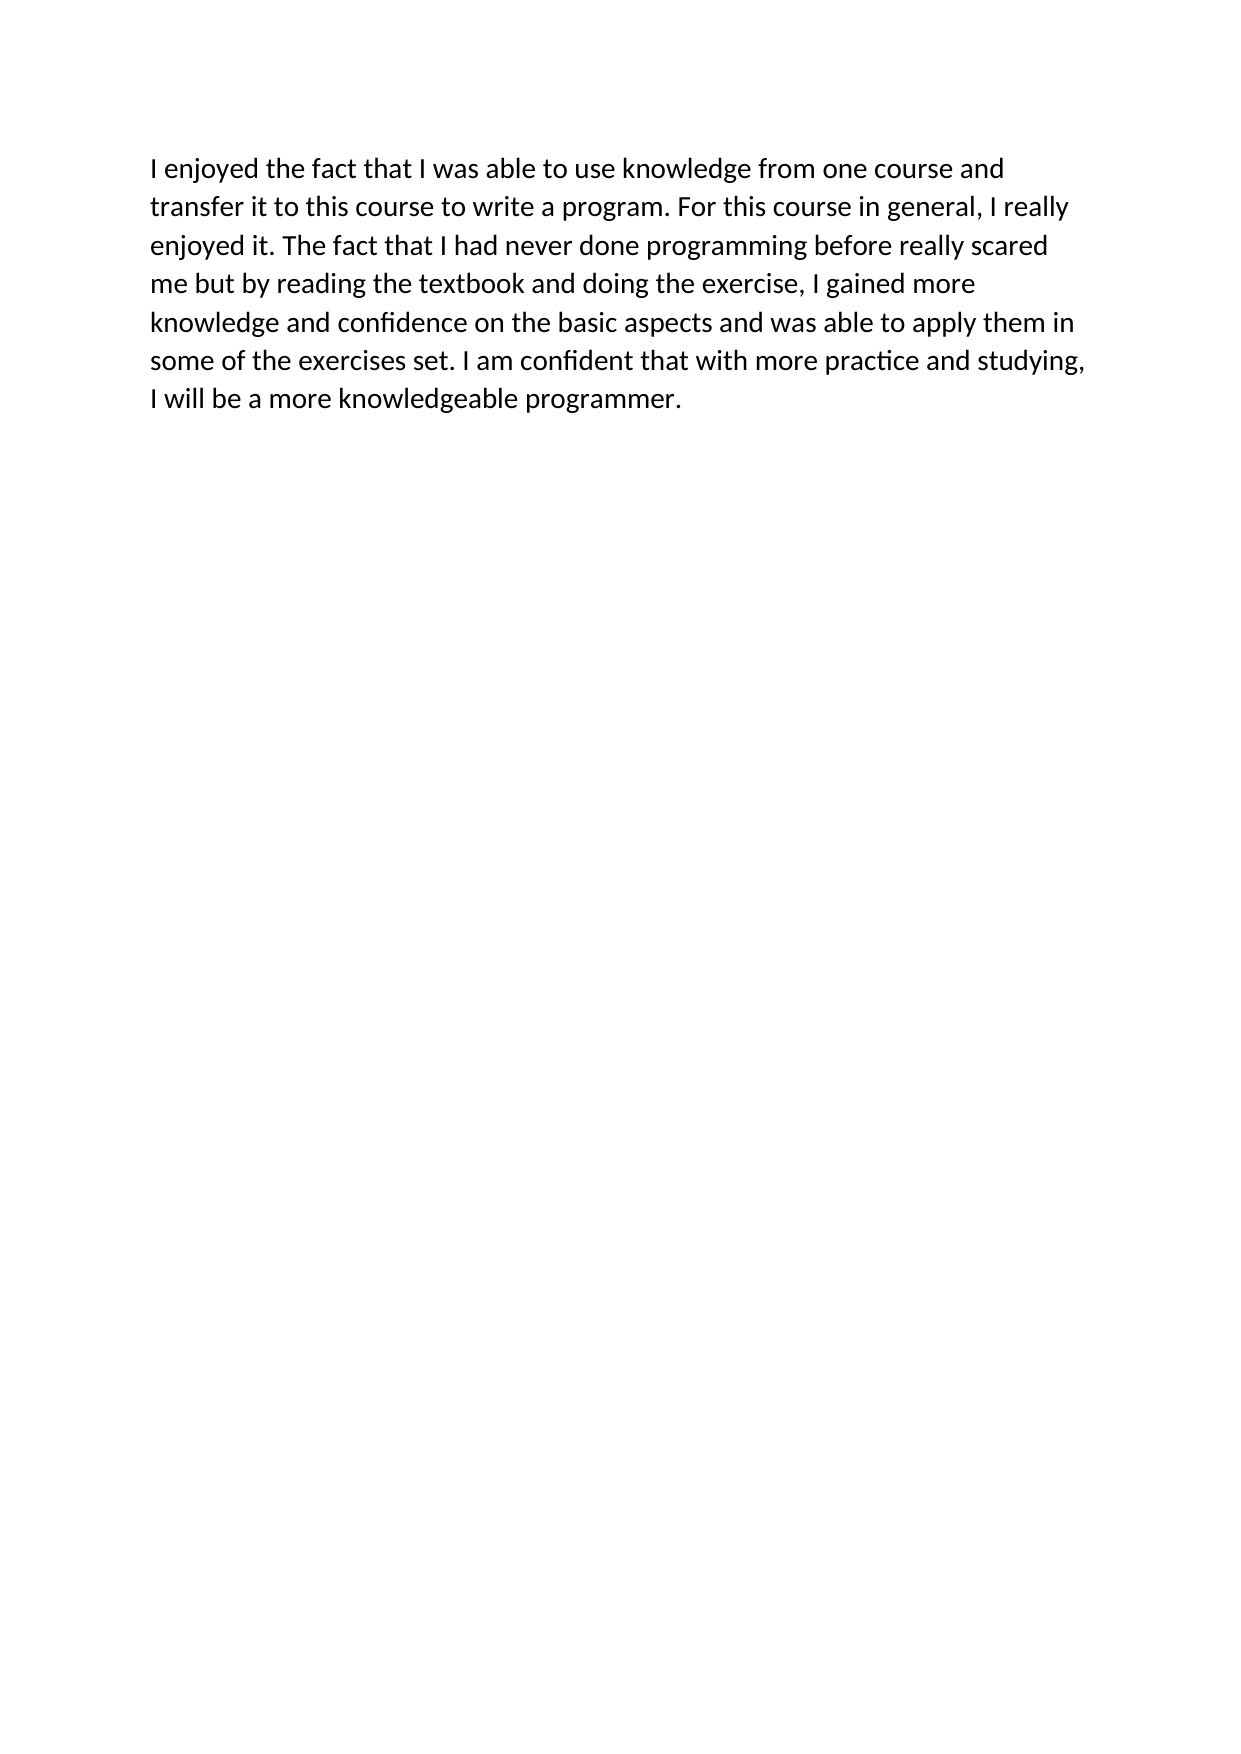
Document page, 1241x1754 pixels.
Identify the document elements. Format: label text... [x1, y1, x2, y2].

text I enjoyed the fact that I was able to use knowledge from one course and transfer it to this course to write a program. For this course in general, I really enjoyed it. The fact that I had never done programming before really scared me but by reading the textbook and doing the exercise, I gained more knowledge and confidence on the basic aspects and was able to apply them in some of the exercises set. I am confident that with more practice and studying, I will be a more knowledgeable programmer. [150, 150, 1090, 416]
